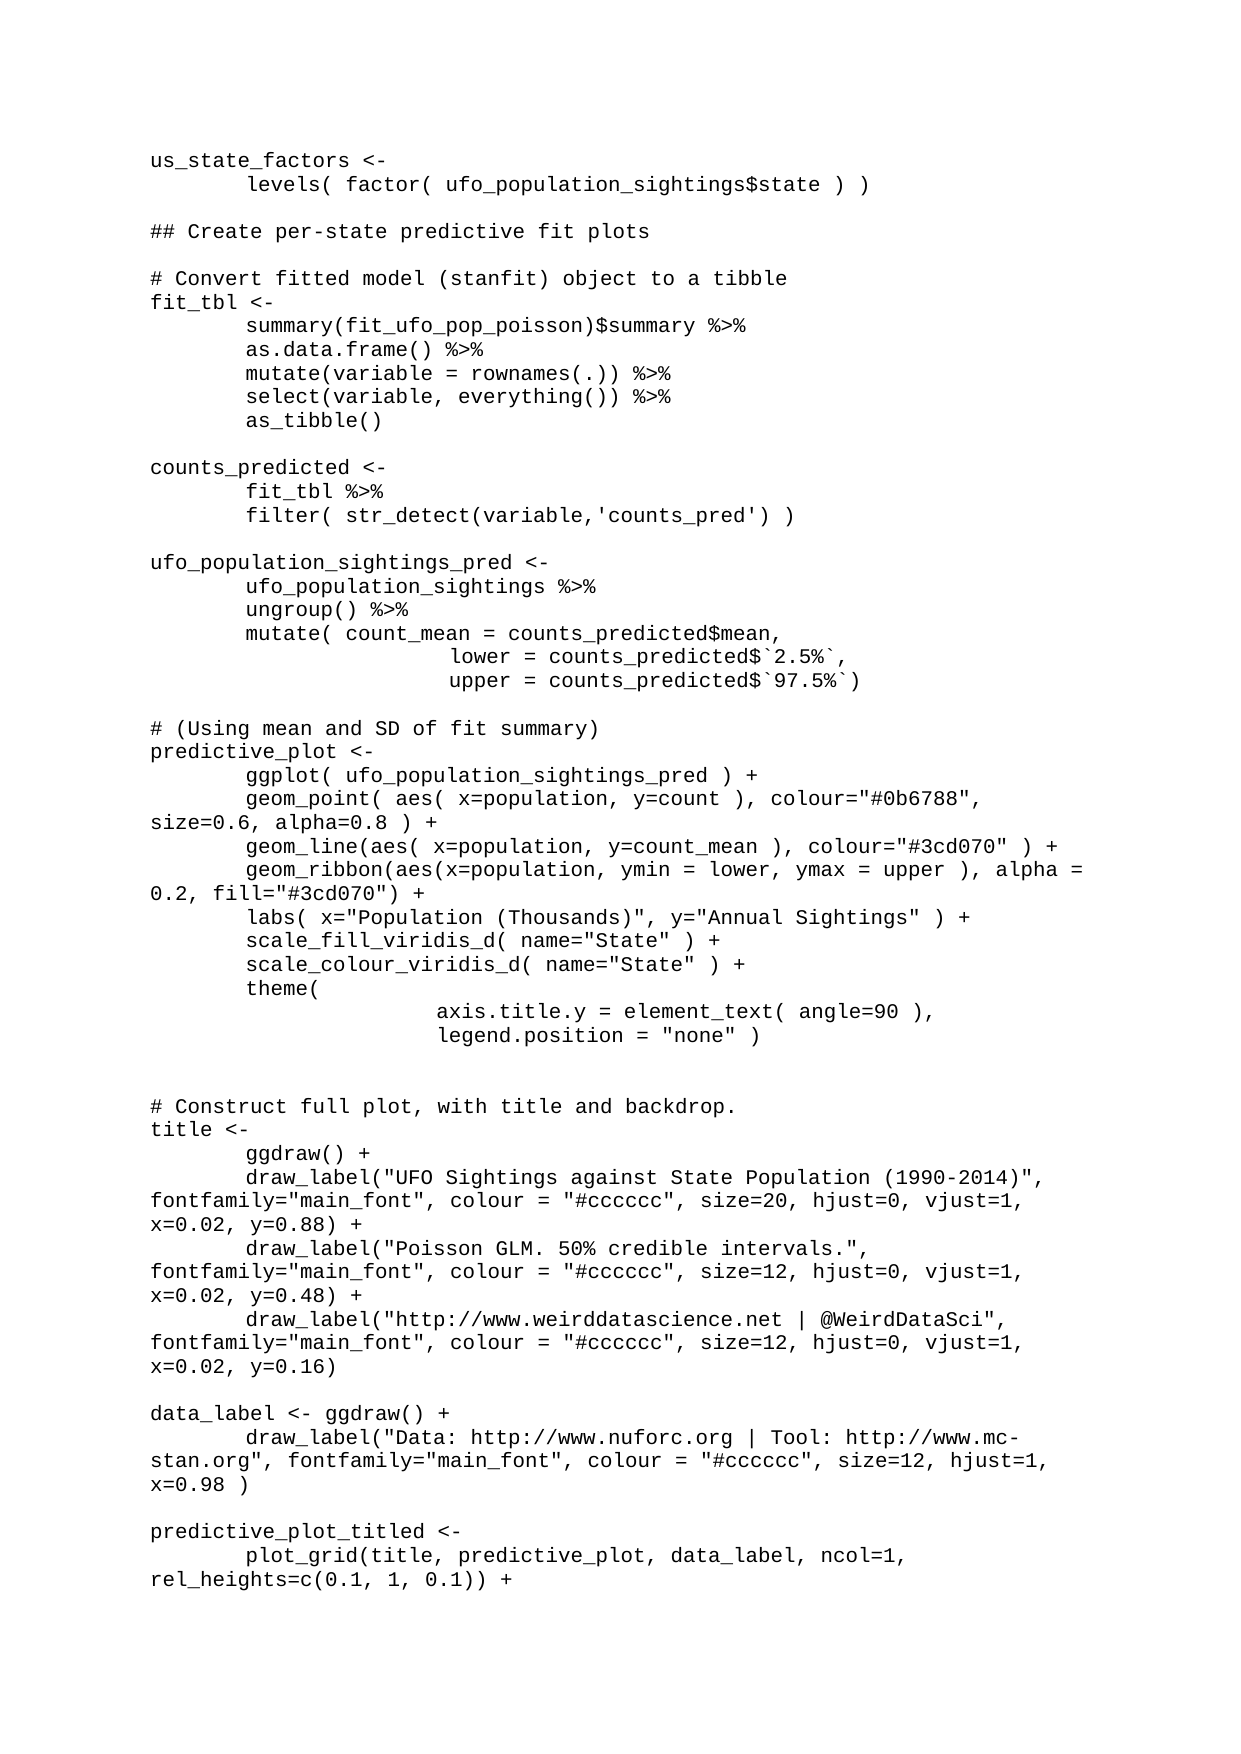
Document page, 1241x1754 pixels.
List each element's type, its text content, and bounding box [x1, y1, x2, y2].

text predictive_plot_titled <- [150, 1521, 1090, 1545]
text plot_grid(title, predictive_plot, data_label, ncol=1, rel_heights=c(0.1, 1, 0.1)) + [150, 1545, 1090, 1592]
text as.data.frame() %>% [150, 339, 1090, 363]
text mutate(variable = rownames(.)) %>% [150, 363, 1090, 386]
text ggdraw() + [150, 1143, 1090, 1167]
text draw_label("http://www.weirddatascience.net | @WeirdDataSci", fontfamily="main_font", colour = "#cccccc", size=12, hjust=0, vjust=1, x=0.02, y=0.16) [150, 1309, 1090, 1379]
text ggplot( ufo_population_sightings_pred ) + [150, 765, 1090, 788]
text lower = counts_predicted$`2.5%`, [150, 647, 1090, 670]
text upper = counts_predicted$`97.5%`) [150, 670, 1090, 694]
text predictive_plot <- [150, 741, 1090, 765]
text mutate( count_mean = counts_predicted$mean, [150, 623, 1090, 647]
text axis.title.y = element_text( angle=90 ), [150, 1001, 1090, 1025]
text select(variable, everything()) %>% [150, 386, 1090, 410]
text # (Using mean and SD of fit summary) [150, 717, 1090, 741]
text draw_label("UFO Sightings against State Population (1990-2014)", fontfamily="main_font", colour = "#cccccc", size=20, hjust=0, vjust=1, x=0.02, y=0.88) + [150, 1167, 1090, 1238]
text theme( [150, 978, 1090, 1001]
text ufo_population_sightings %>% [150, 576, 1090, 599]
text title <- [150, 1119, 1090, 1143]
text filter( str_detect(variable,'counts_pred') ) [150, 505, 1090, 528]
text # Construct full plot, with title and backdrop. [150, 1096, 1090, 1119]
text ungroup() %>% [150, 599, 1090, 623]
text levels( factor( ufo_population_sightings$state ) ) [150, 174, 1090, 197]
text summary(fit_ufo_pop_poisson)$summary %>% [150, 316, 1090, 339]
text labs( x="Population (Thousands)", y="Annual Sightings" ) + [150, 907, 1090, 930]
text fit_tbl %>% [150, 481, 1090, 505]
text scale_colour_viridis_d( name="State" ) + [150, 954, 1090, 978]
text geom_point( aes( x=population, y=count ), colour="#0b6788", size=0.6, alpha=0.8 ) + [150, 788, 1090, 836]
text draw_label("Data: http://www.nuforc.org | Tool: http://www.mc-stan.org", fontfamily="main_font", colour = "#cccccc", size=12, hjust=1, x=0.98 ) [150, 1427, 1090, 1498]
text us_state_factors <- [150, 150, 1090, 174]
text scale_fill_viridis_d( name="State" ) + [150, 930, 1090, 954]
text data_label <- ggdraw() + [150, 1403, 1090, 1427]
text draw_label("Poisson GLM. 50% credible intervals.", fontfamily="main_font", colour = "#cccccc", size=12, hjust=0, vjust=1, x=0.02, y=0.48) + [150, 1238, 1090, 1309]
text fit_tbl <- [150, 292, 1090, 316]
text counts_predicted <- [150, 457, 1090, 481]
text ufo_population_sightings_pred <- [150, 552, 1090, 576]
text as_tibble() [150, 410, 1090, 434]
text geom_ribbon(aes(x=population, ymin = lower, ymax = upper ), alpha = 0.2, fill="#3cd070") + [150, 859, 1090, 907]
text geom_line(aes( x=population, y=count_mean ), colour="#3cd070" ) + [150, 836, 1090, 859]
text ## Create per-state predictive fit plots [150, 221, 1090, 244]
text # Convert fitted model (stanfit) object to a tibble [150, 268, 1090, 292]
text legend.position = "none" ) [150, 1025, 1090, 1048]
